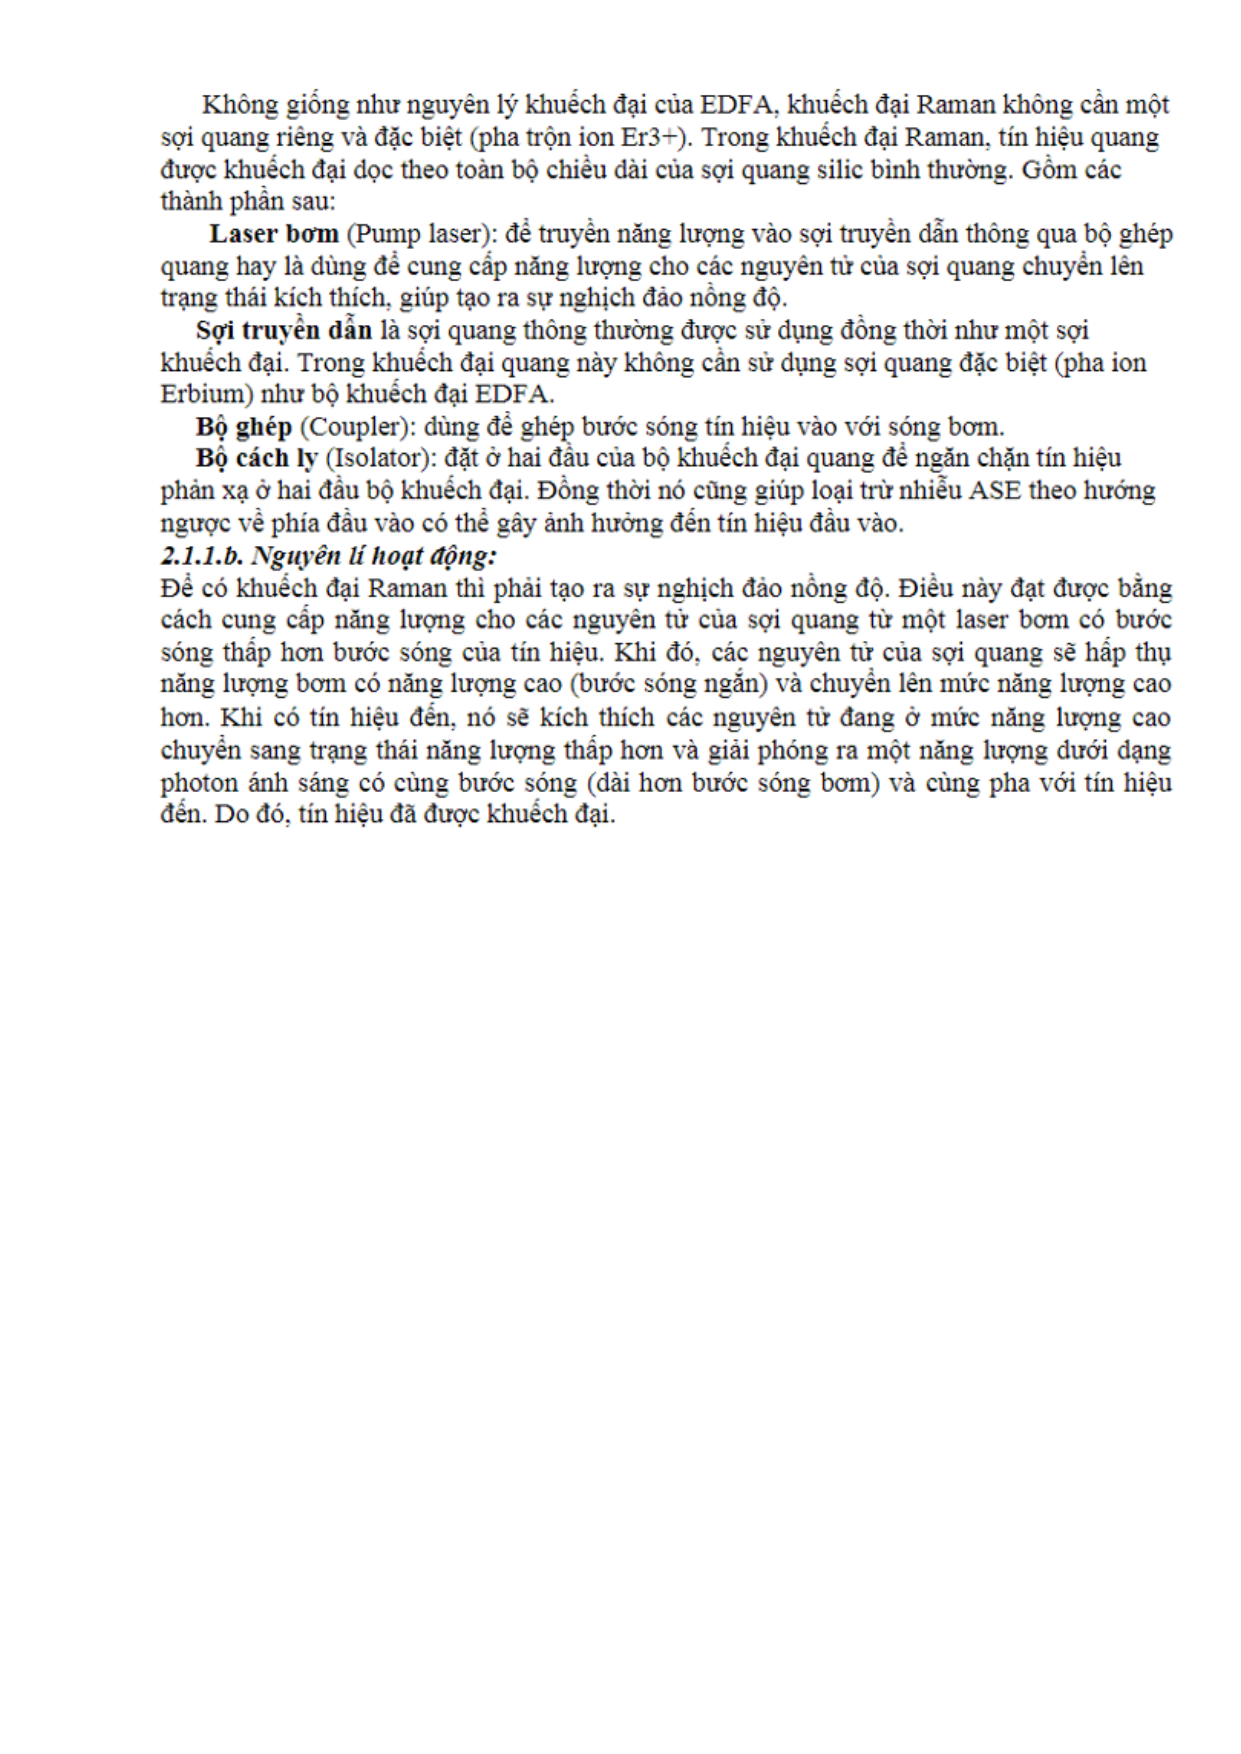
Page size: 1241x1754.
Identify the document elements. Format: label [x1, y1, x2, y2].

picture [112, 75, 1203, 838]
